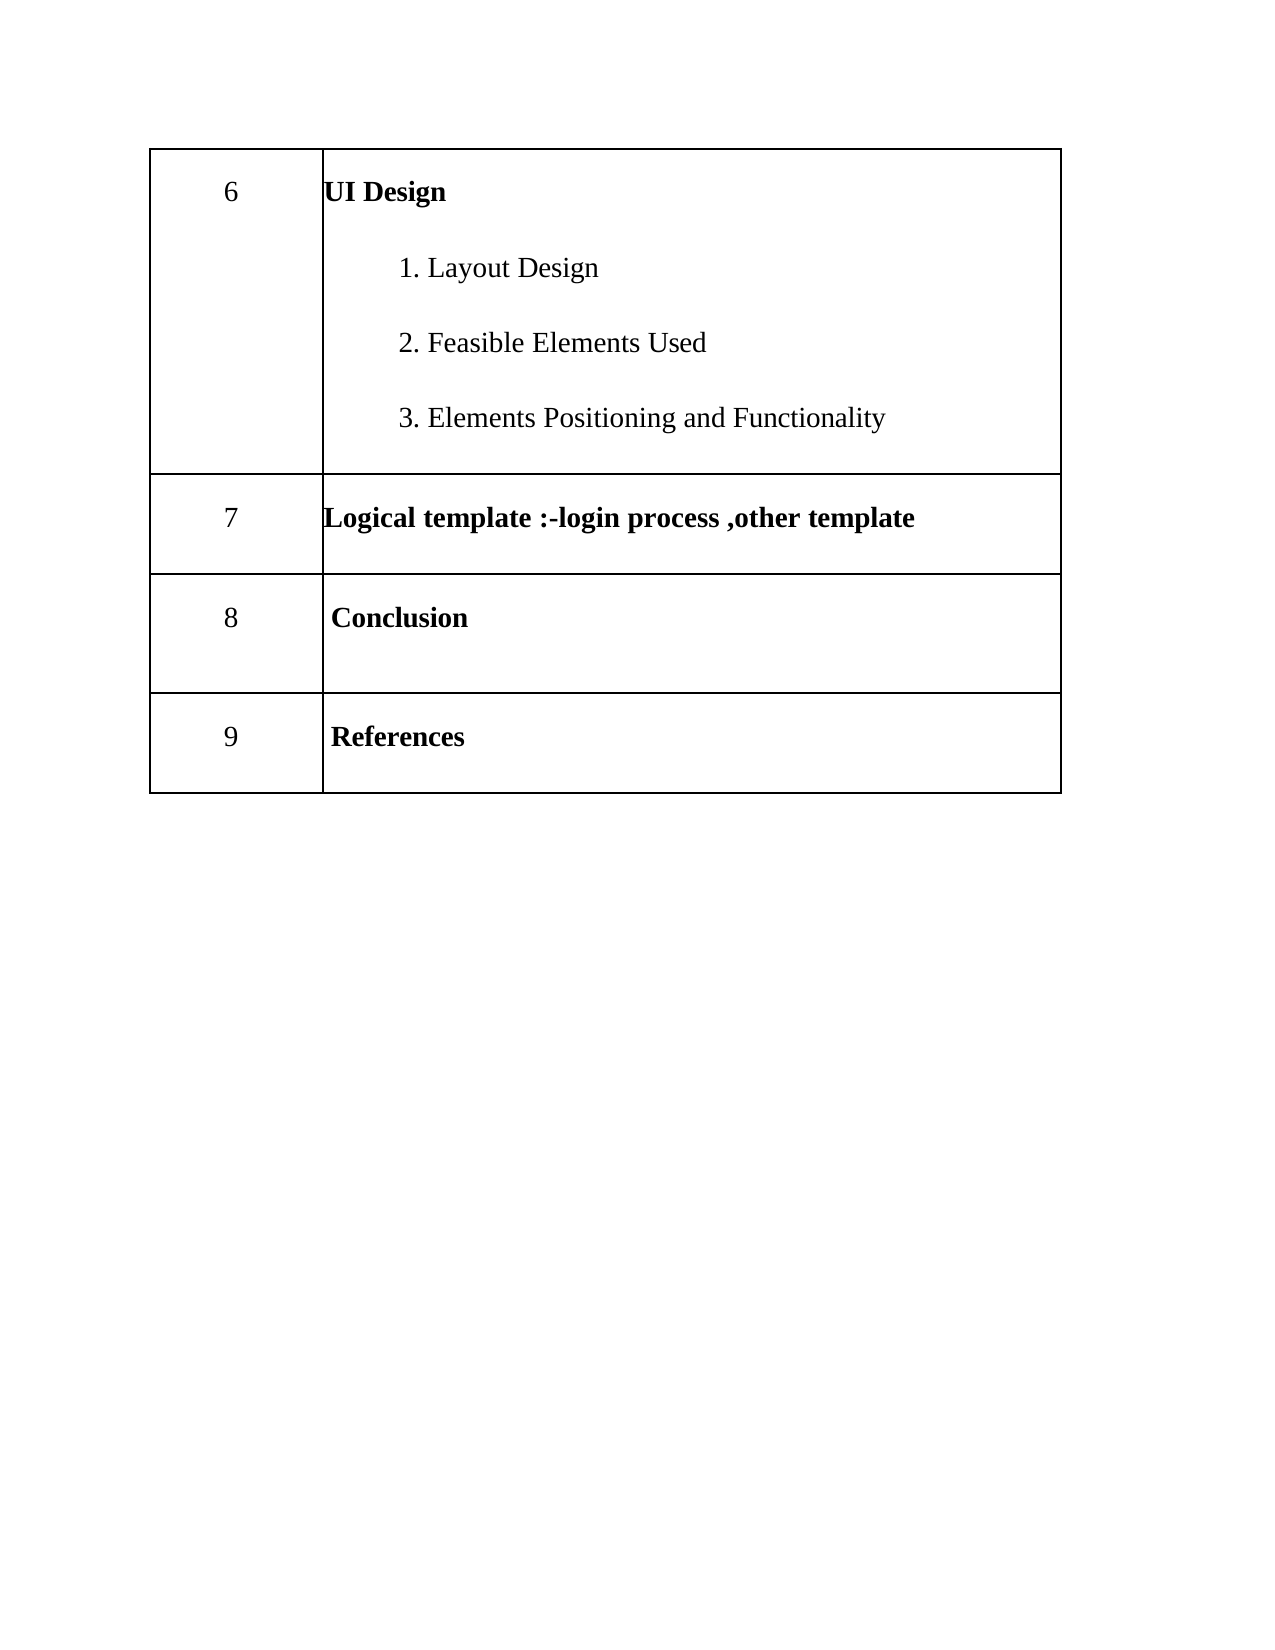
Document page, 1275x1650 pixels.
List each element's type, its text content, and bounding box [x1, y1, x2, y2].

table_cell Logical template :-login process ,other template [324, 475, 1060, 573]
table_header 6 [151, 150, 322, 473]
table_cell 7 [151, 475, 322, 573]
table_cell Conclusion [324, 575, 1060, 692]
table_cell 9 [151, 694, 322, 792]
table_header UI Design Layout Design Feasible Elements Used Elements Positioning and Functionality [324, 150, 1060, 473]
table_cell 8 [151, 575, 322, 692]
table_cell References [324, 694, 1060, 792]
